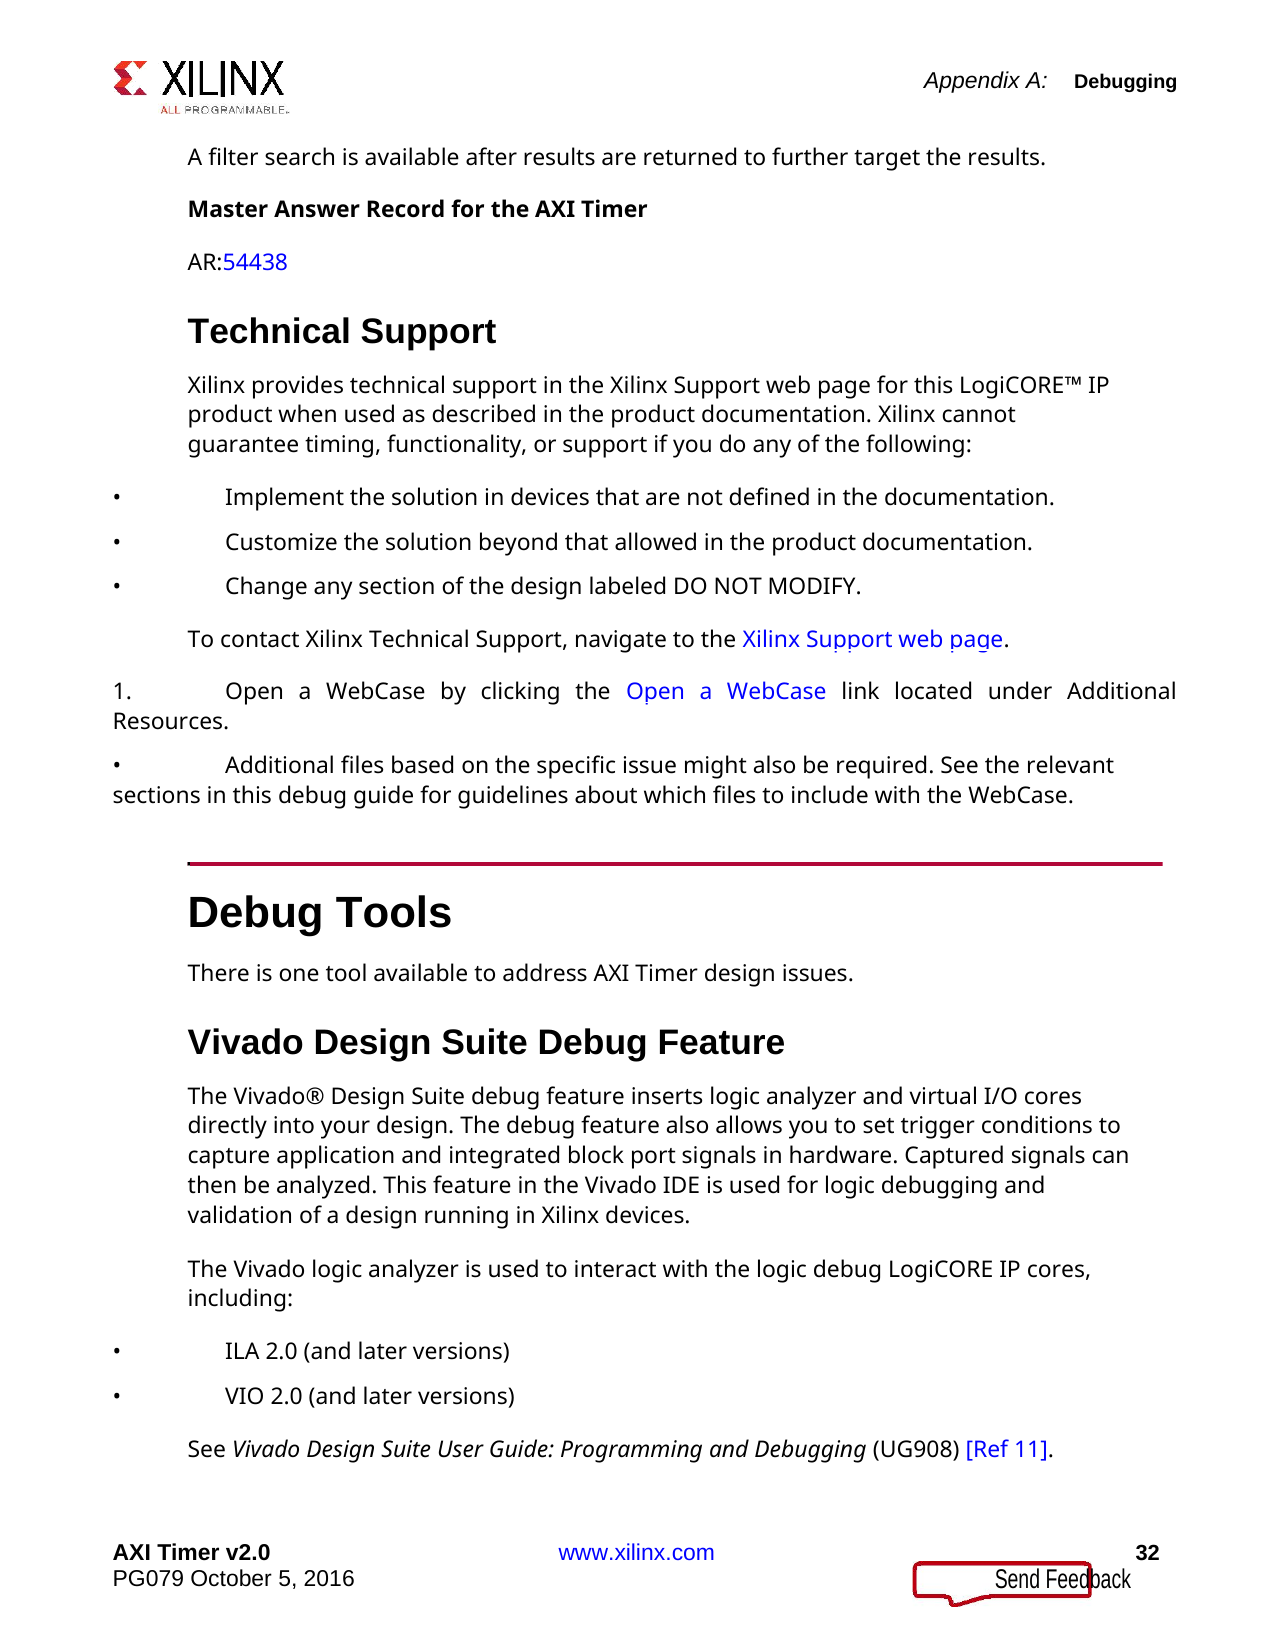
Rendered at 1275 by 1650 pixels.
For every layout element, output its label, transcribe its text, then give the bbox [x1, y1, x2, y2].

picture [187, 862, 1163, 866]
text A filter search is available after results are returned to further target the results. [187, 140, 1177, 171]
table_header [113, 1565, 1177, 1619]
text The Vivado logic analyzer is used to interact with the logic debug LogiCORE IP cores, including: [187, 1253, 1098, 1313]
list Additional files based on the specific issue might also be required. See the relevant sections in this debug guide for guidelines about which files to include with the WebCase. [112, 750, 1177, 810]
text Debug Tools [187, 886, 1177, 937]
text Xilinx provides technical support in the Xilinx Support web page for this LogiCORE™ IP product when used as described in the product documentation. Xilinx cannot guarantee timing, functionality, or support if you do any of the following: [187, 369, 1131, 459]
text To contact Xilinx Technical Support, navigate to the Xilinx Support web page. [187, 623, 1177, 654]
list ILA 2.0 (and later versions) [112, 1335, 1177, 1367]
text AXI Timer v2.0 www.xilinx.com 32 [112, 1538, 1177, 1565]
picture [113, 93, 286, 97]
text Vivado Design Suite Debug Feature [187, 1021, 1177, 1062]
list Open a WebCase by clicking the Open a WebCase link located under Additional Resources. [112, 676, 1177, 736]
picture [158, 103, 290, 114]
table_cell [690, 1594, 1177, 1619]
text Technical Support [187, 310, 1177, 351]
list Customize the solution beyond that allowed in the product documentation. [112, 525, 1177, 556]
text AR:54438 [187, 246, 1177, 277]
list Change any section of the design labeled DO NOT MODIFY. [112, 570, 1177, 601]
text Appendix A: Debugging [112, 67, 1177, 93]
text There is one tool available to address AXI Timer design issues. [187, 957, 1177, 988]
text Master Answer Record for the AXI Timer [187, 193, 1177, 224]
text The Vivado® Design Suite debug feature inserts logic analyzer and virtual I/O cores directly into your design. The debug feature also allows you to set trigger conditions to capture application and integrated block port signals in hardware. Captured signals can then be analyzed. This feature in the Vivado IDE is used for logic debugging and validation of a design running in Xilinx devices. [187, 1081, 1156, 1231]
list Implement the solution in devices that are not defined in the documentation. [112, 481, 1177, 512]
picture [113, 61, 286, 67]
text See Vivado Design Suite User Guide: Programming and Debugging (UG908) [Ref 11]. [187, 1432, 1177, 1463]
list VIO 2.0 (and later versions) [112, 1380, 1177, 1411]
